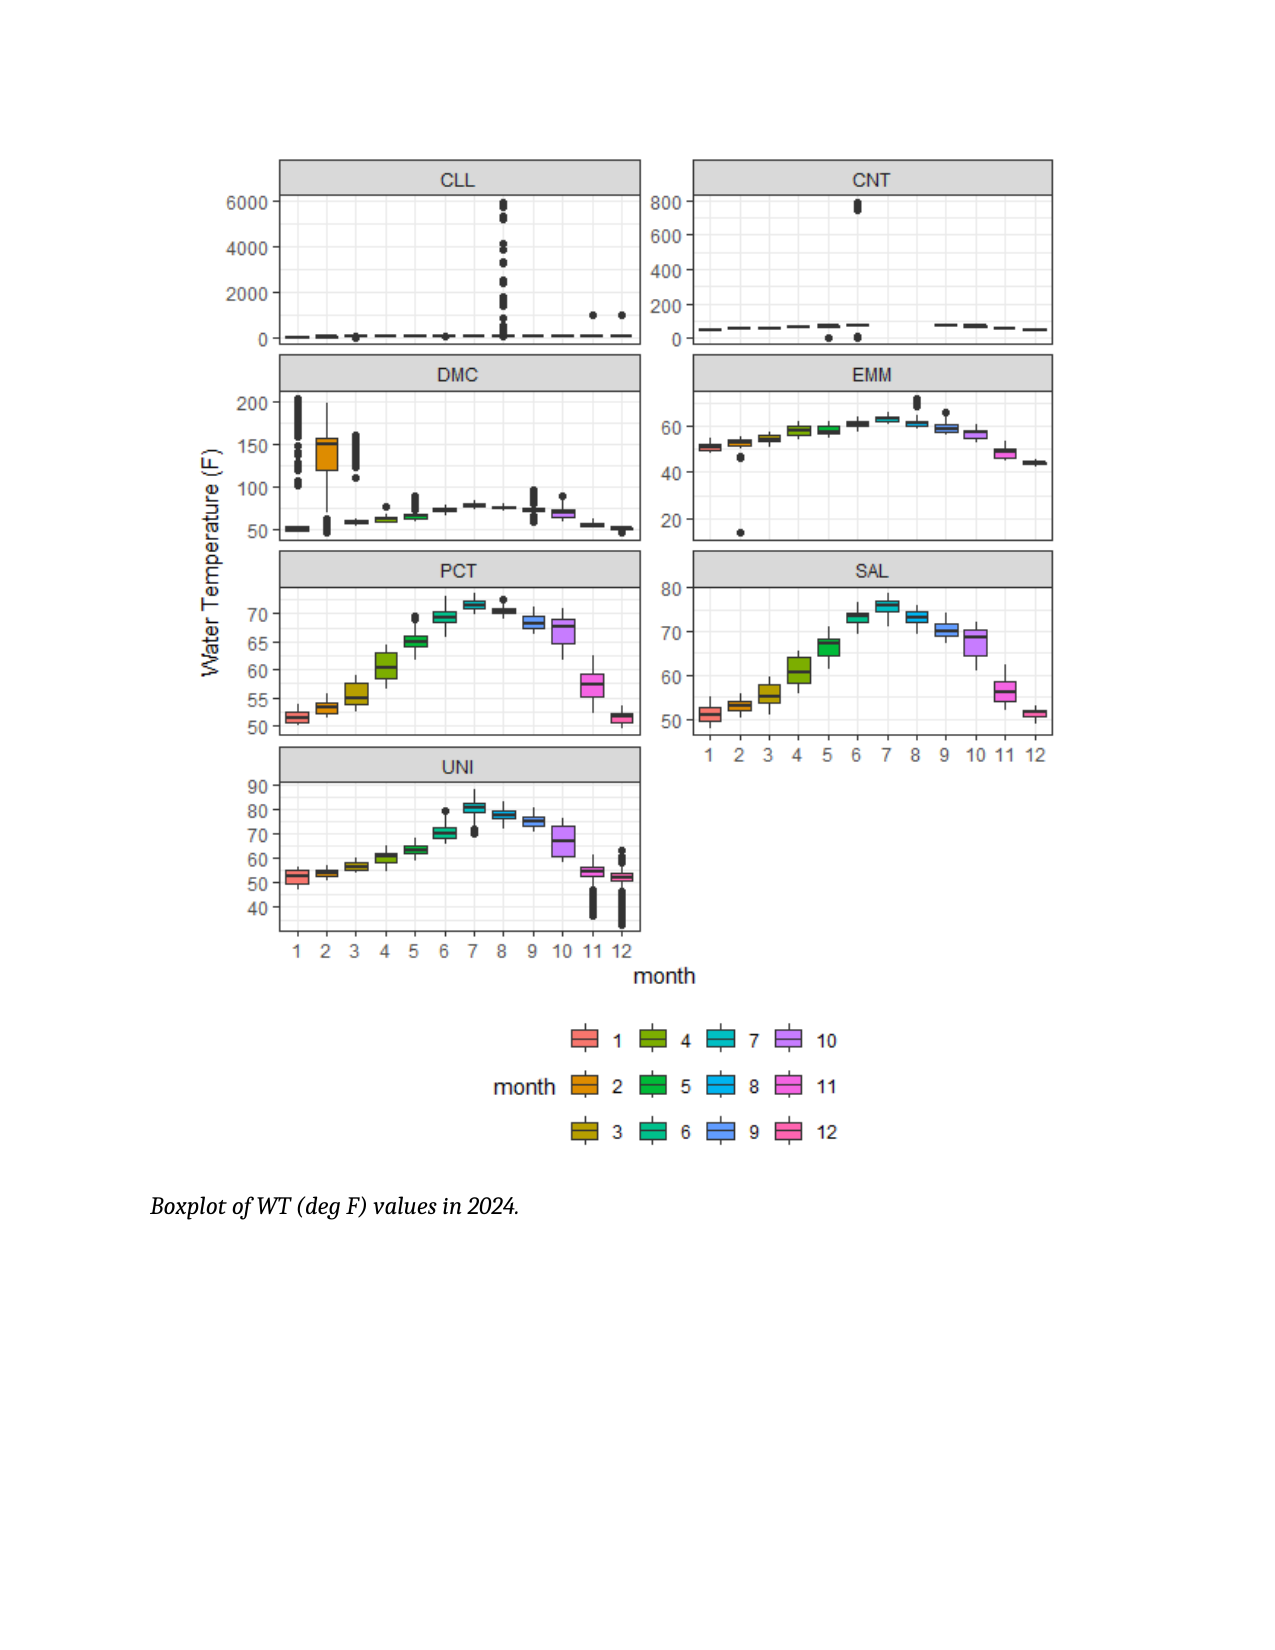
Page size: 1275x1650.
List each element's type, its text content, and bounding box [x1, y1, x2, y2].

picture [188, 150, 1064, 1171]
table_header Boxplot of WT (deg F) values in 2024. [139, 150, 1114, 1233]
